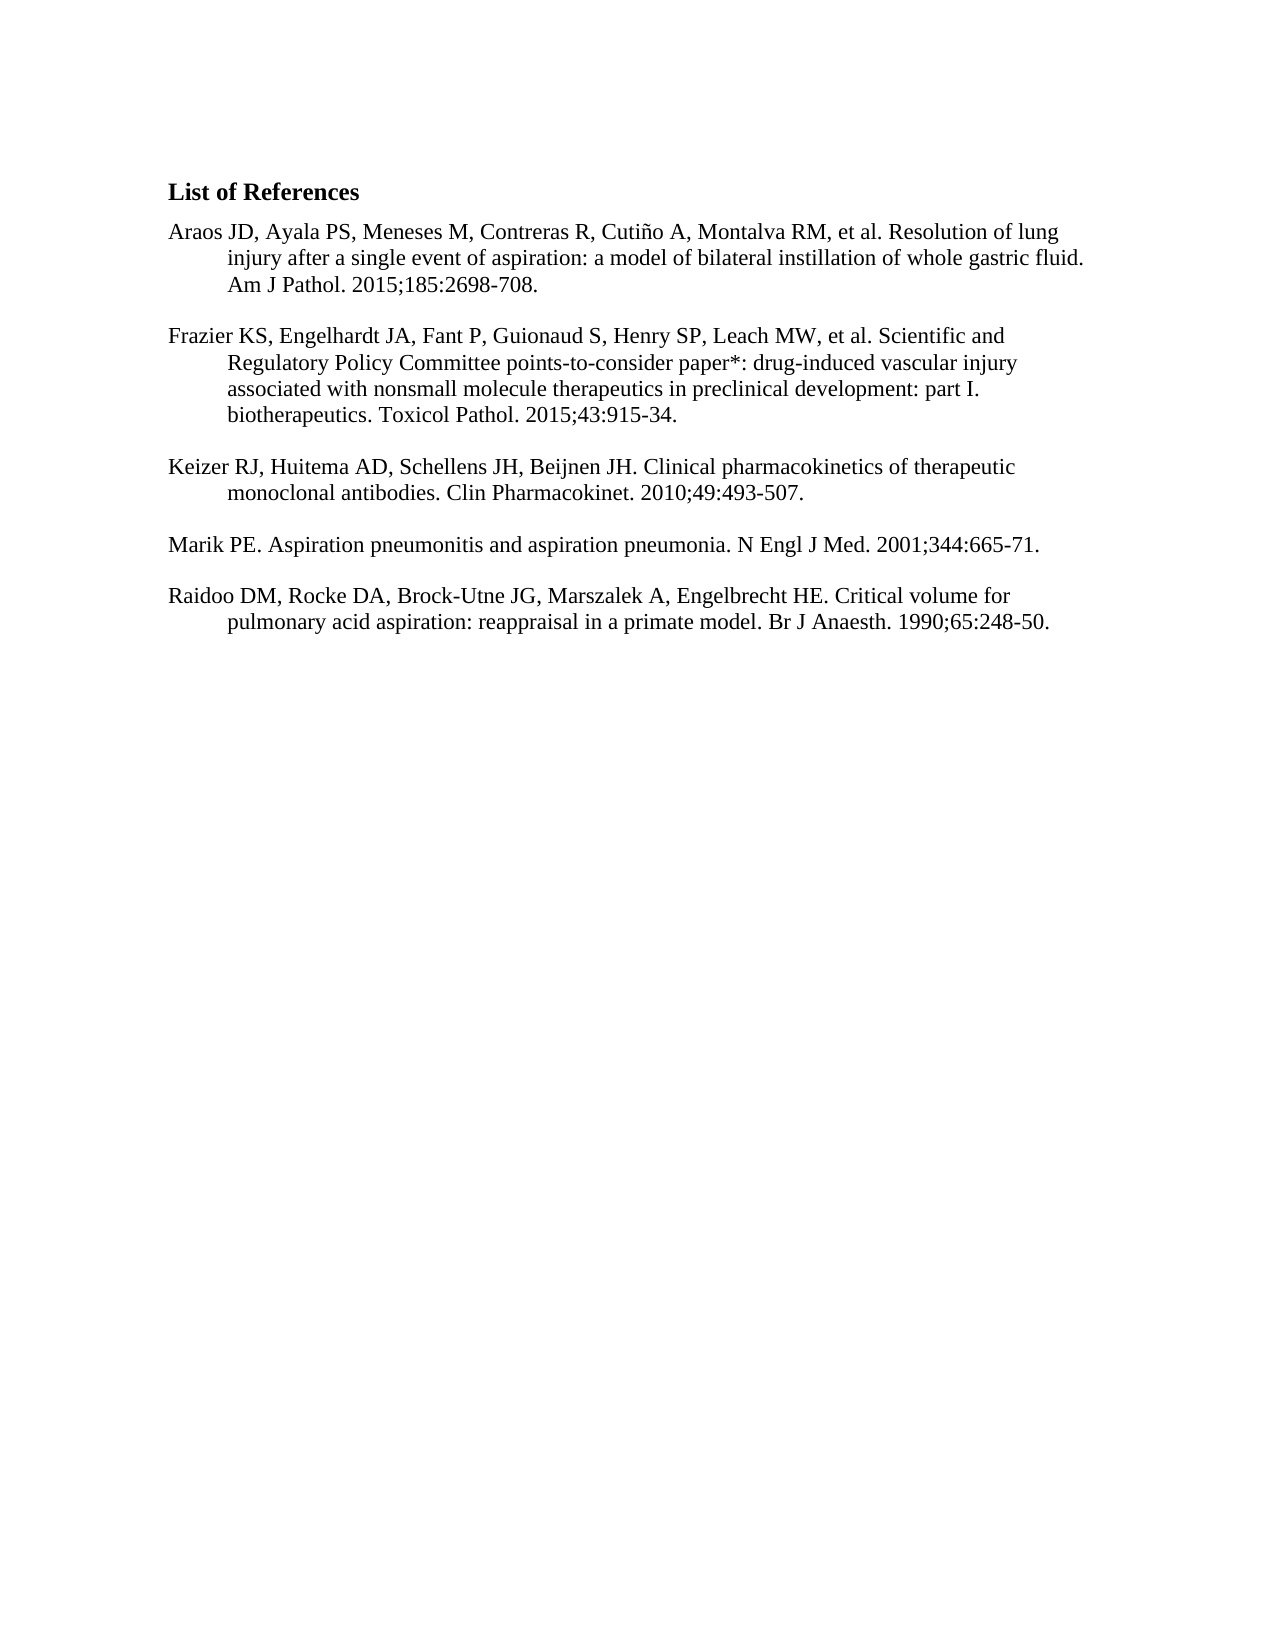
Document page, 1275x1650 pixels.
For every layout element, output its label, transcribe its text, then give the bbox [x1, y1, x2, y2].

text Marik PE. Aspiration pneumonitis and aspiration pneumonia. N Engl J Med. 2001;344:665-71. [168, 531, 1275, 557]
text Keizer RJ, Huitema AD, Schellens JH, Beijnen JH. Clinical pharmacokinetics of therapeutic monoclonal antibodies. Clin Pharmacokinet. 2010;49:493-507. [168, 453, 1018, 506]
text Araos JD, Ayala PS, Meneses M, Contreras R, Cutiño A, Montalva RM, et al. Resolution of lung injury after a single event of aspiration: a model of bilateral instillation of whole gastric fluid. Am J Pathol. 2015;185:2698-708. [168, 218, 1087, 297]
text Frazier KS, Engelhardt JA, Fant P, Guionaud S, Henry SP, Leach MW, et al. Scientific and Regulatory Policy Committee points-to-consider paper*: drug-induced vascular injury associated with nonsmall molecule therapeutics in preclinical development: part I. biotherapeutics. Toxicol Pathol. 2015;43:915-34. [168, 322, 1020, 428]
text Raidoo DM, Rocke DA, Brock-Utne JG, Marszalek A, Engelbrecht HE. Critical volume for pulmonary acid aspiration: reappraisal in a primate model. Br J Anaesth. 1990;65:248-50. [168, 582, 1053, 635]
text List of References [168, 177, 1275, 206]
